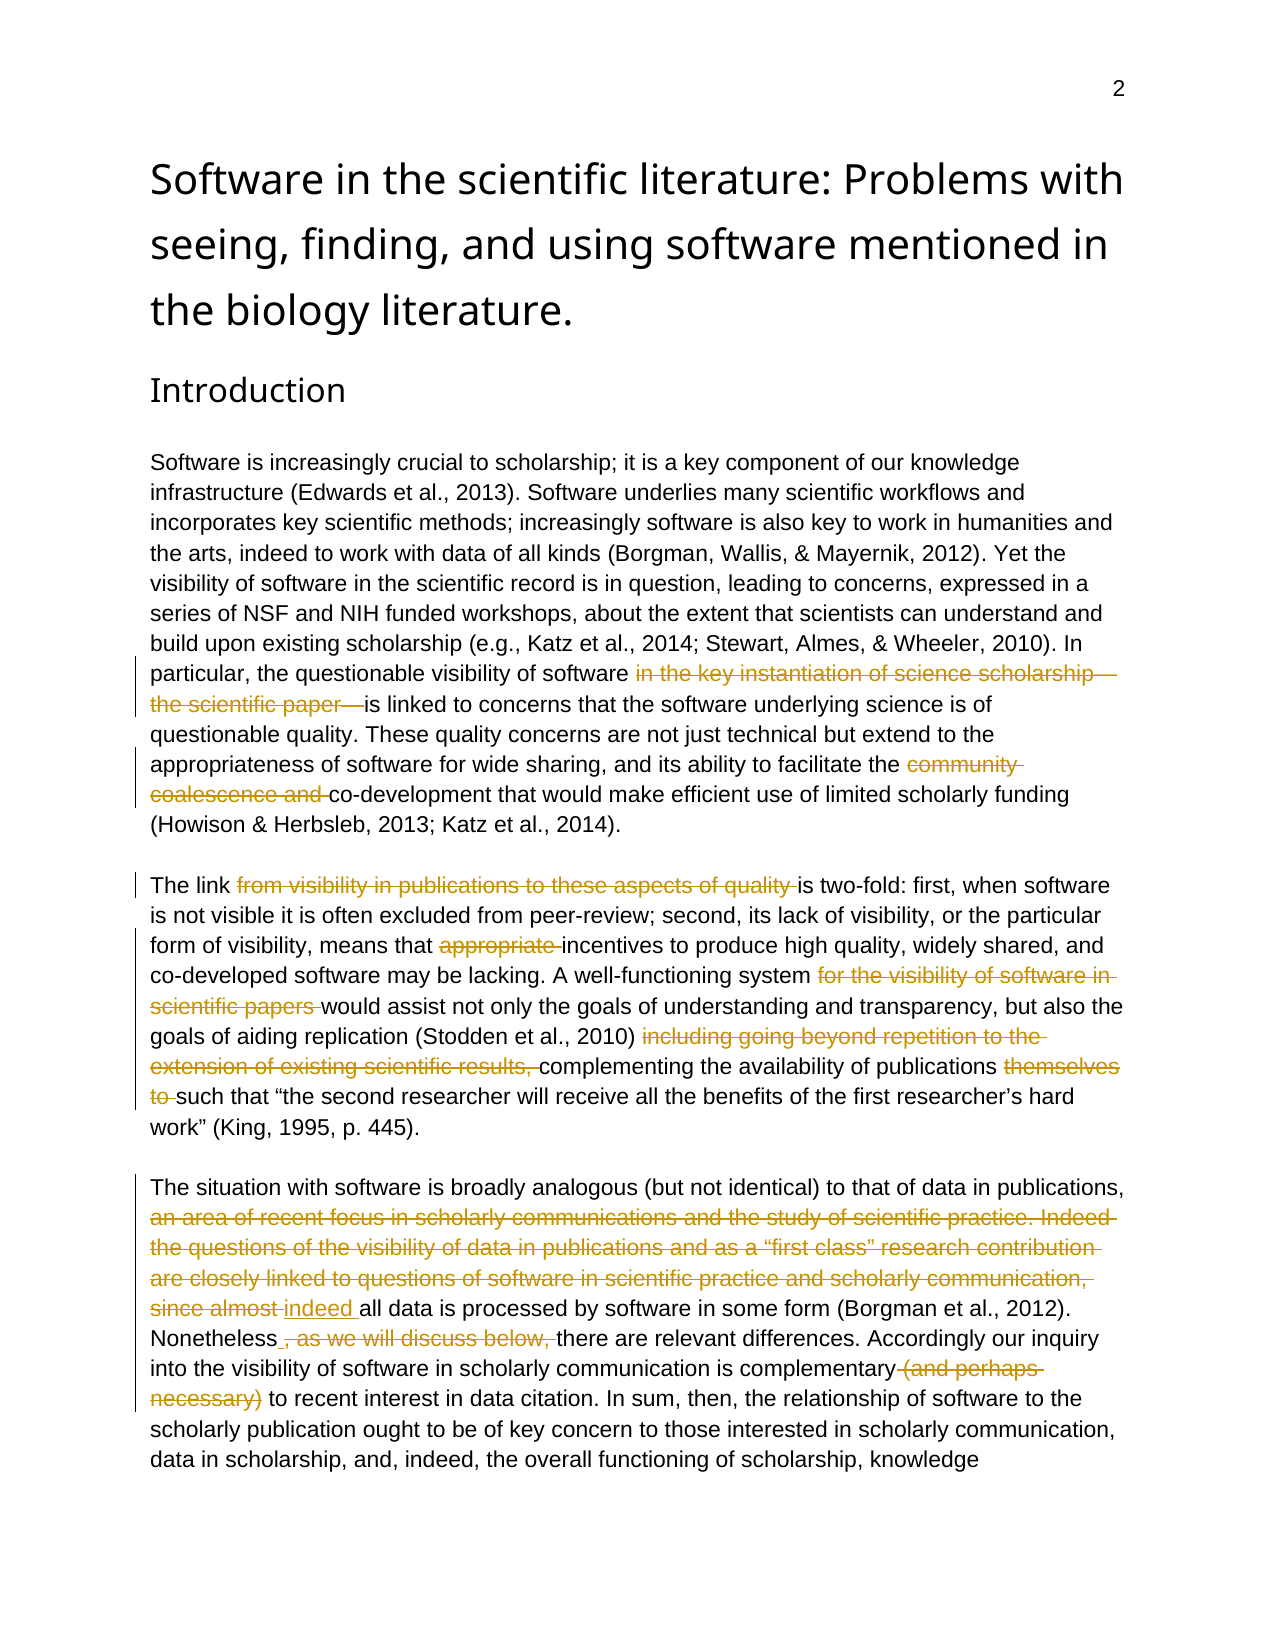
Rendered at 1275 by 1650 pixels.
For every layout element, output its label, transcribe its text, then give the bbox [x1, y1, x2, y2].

title Software in the scientific literature: Problems with seeing, finding, and using software mentioned in the biology literature. [150, 150, 1125, 337]
text Software is increasingly crucial to scholarship; it is a key component of our knowledge infrastructure (Edwards et al., 2013). Software underlies many scientific workflows and incorporates key scientific methods; increasingly software is also key to work in humanities and the arts, indeed to work with data of all kinds (Borgman, Wallis, & Mayernik, 2012). Yet the visibility of software in the scientific record is in question, leading to concerns, expressed in a series of NSF and NIH funded workshops, about the extent that scientists can understand and build upon existing scholarship (e.g., Katz et al., 2014; Stewart, Almes, & Wheeler, 2010). In particular, the questionable visibility of software is linked to concerns that the software underlying science is of questionable quality. These quality concerns are not just technical but extend to the appropriateness of software for wide sharing, and its ability to facilitate the co-development that would make efficient use of limited scholarly funding (Howison & Herbsleb, 2013; Katz et al., 2014). [150, 449, 1125, 838]
text The link is two-fold: first, when software is not visible it is often excluded from peer-review; second, its lack of visibility, or the particular form of visibility, means that incentives to produce high quality, widely shared, and co-developed software may be lacking. A well-functioning system would assist not only the goals of understanding and transparency, but also the goals of aiding replication (Stodden et al., 2010) complementing the availability of publications such that “the second researcher will receive all the benefits of the first researcher’s hard work” (King, 1995, p. 445). [150, 872, 1125, 1140]
subtitle Introduction [150, 366, 1125, 412]
